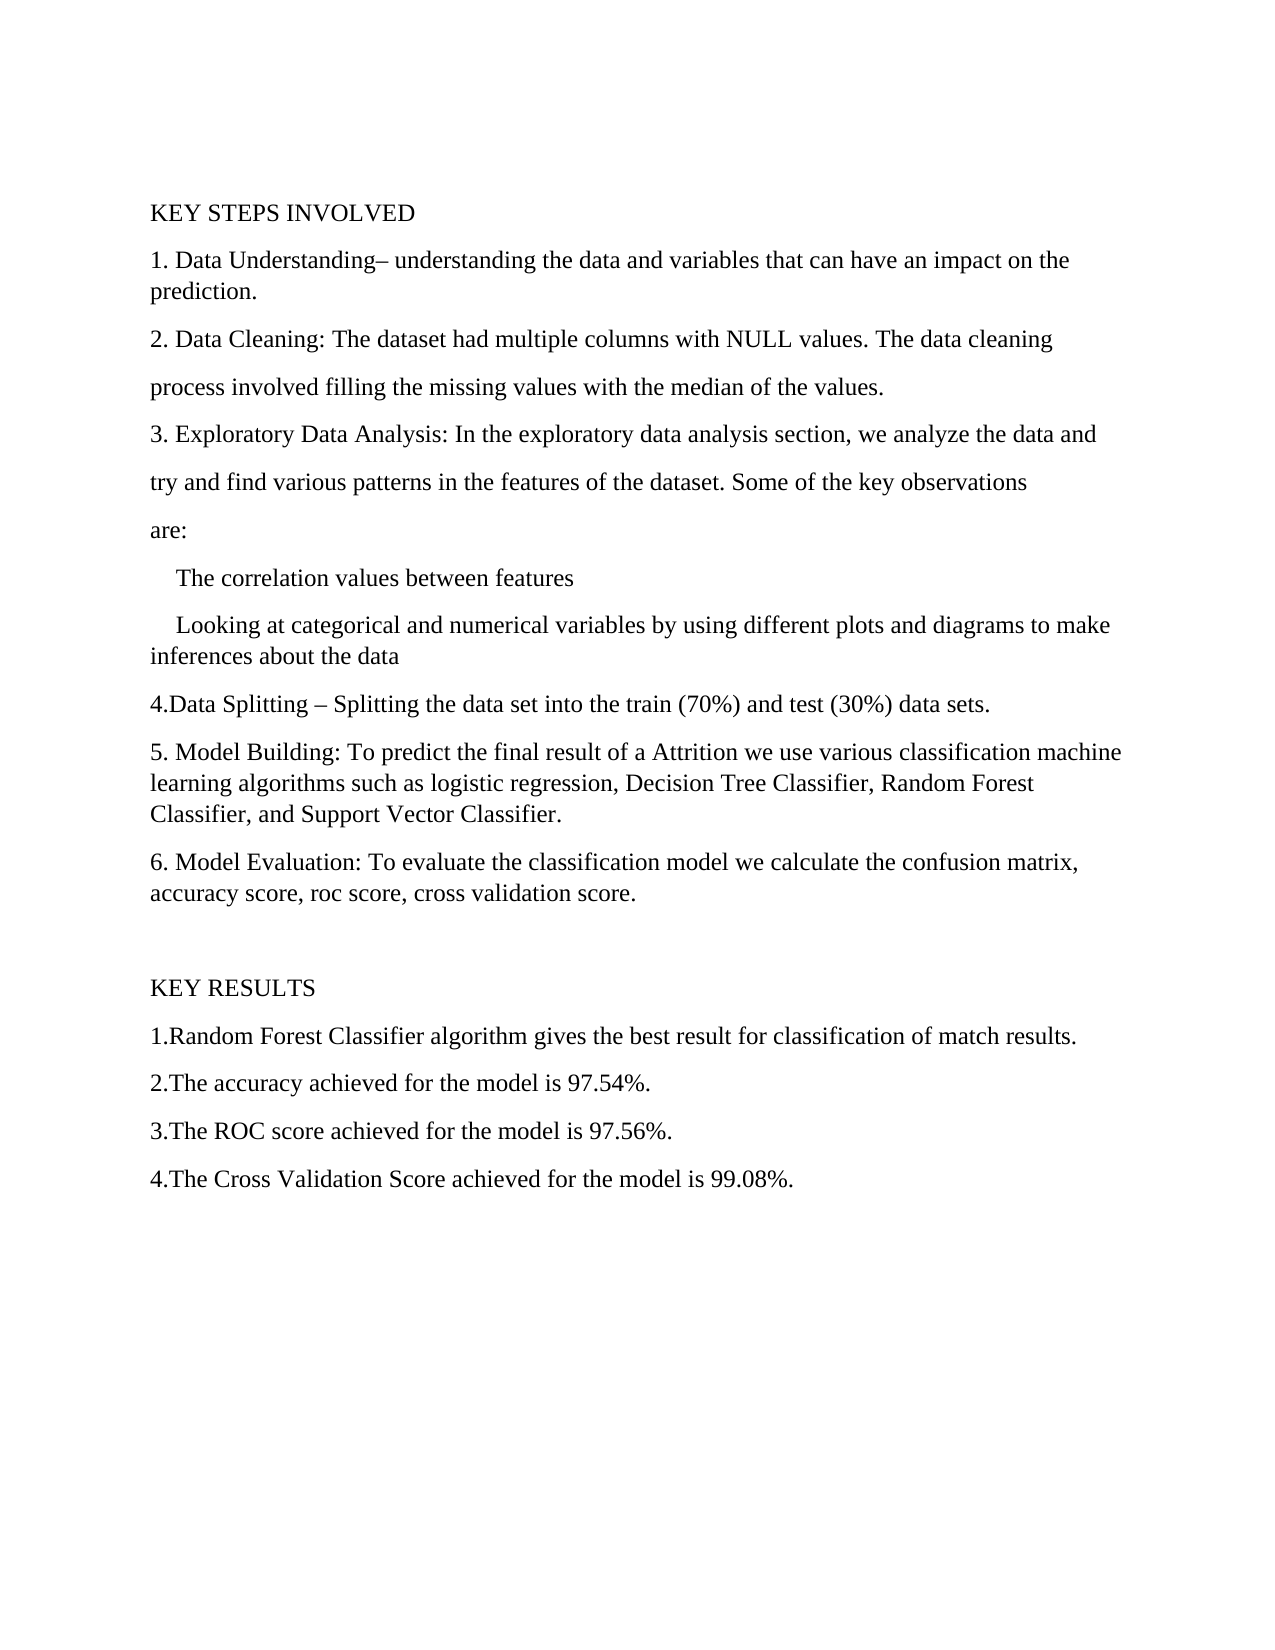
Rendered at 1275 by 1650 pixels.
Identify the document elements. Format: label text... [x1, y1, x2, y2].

text 1.Random Forest Classifier algorithm gives the best result for classification of match results. [150, 1021, 1125, 1049]
text process involved filling the missing values with the median of the values. [150, 372, 1125, 401]
text KEY RESULTS [150, 973, 1125, 1002]
text 4.The Cross Validation Score achieved for the model is 99.08%. [150, 1164, 1125, 1193]
text 5. Model Building: To predict the final result of a Attrition we use various classification machine learning algorithms such as logistic regression, Decision Tree Classifier, Random Forest Classifier, and Support Vector Classifier. [150, 737, 1125, 828]
text 3. Exploratory Data Analysis: In the exploratory data analysis section, we analyze the data and [150, 419, 1125, 448]
text  Looking at categorical and numerical variables by using different plots and diagrams to make inferences about the data [150, 610, 1125, 670]
text try and find various patterns in the features of the dataset. Some of the key observations [150, 467, 1125, 496]
text 2. Data Cleaning: The dataset had multiple columns with NULL values. The data cleaning [150, 324, 1125, 353]
text are: [150, 515, 1125, 544]
text 2.The accuracy achieved for the model is 97.54%. [150, 1068, 1125, 1097]
text 1. Data Understanding– understanding the data and variables that can have an impact on the prediction. [150, 245, 1125, 305]
text  The correlation values between features [150, 563, 1125, 591]
text 3.The ROC score achieved for the model is 97.56%. [150, 1116, 1125, 1145]
text 6. Model Evaluation: To evaluate the classification model we calculate the confusion matrix, accuracy score, roc score, cross validation score. [150, 847, 1125, 906]
text 4.Data Splitting – Splitting the data set into the train (70%) and test (30%) data sets. [150, 689, 1125, 718]
text KEY STEPS INVOLVED [150, 198, 1125, 226]
